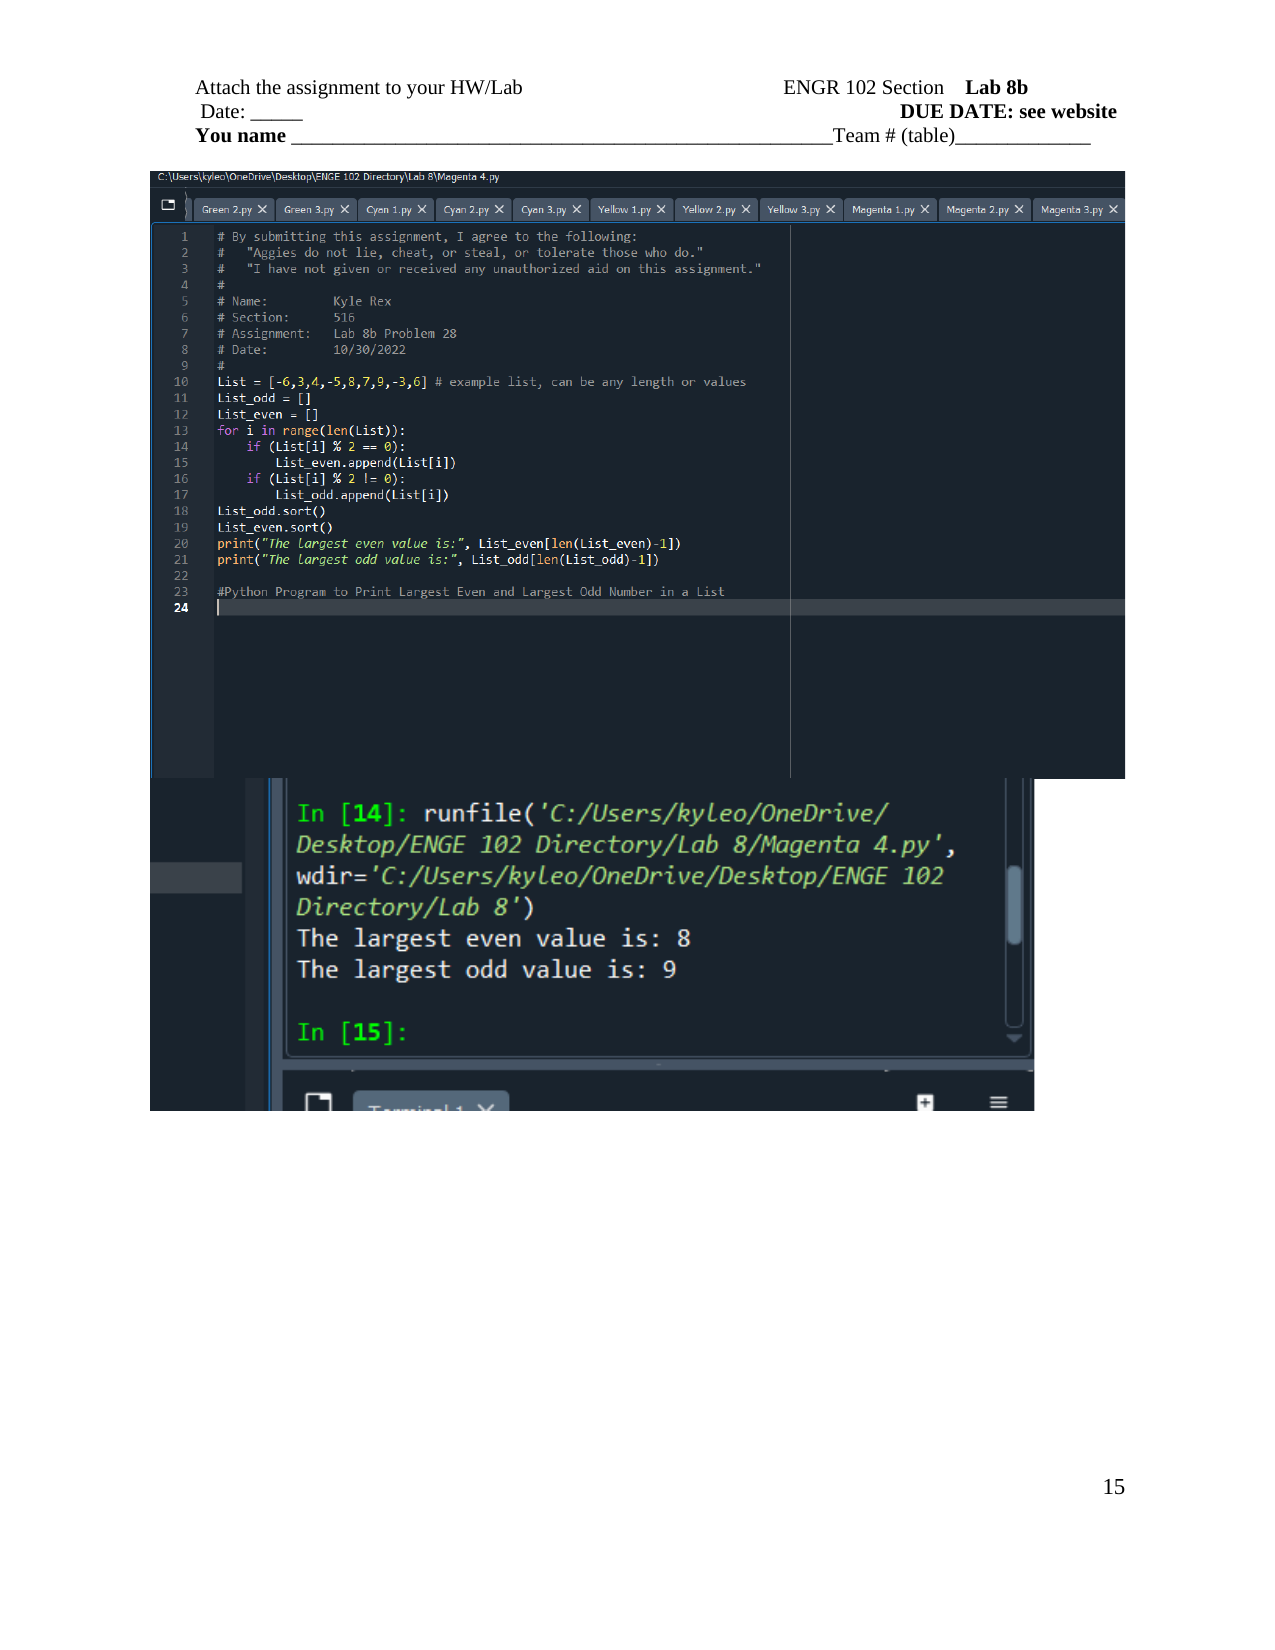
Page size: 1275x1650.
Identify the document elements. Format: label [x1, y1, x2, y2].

picture [150, 171, 1125, 1111]
